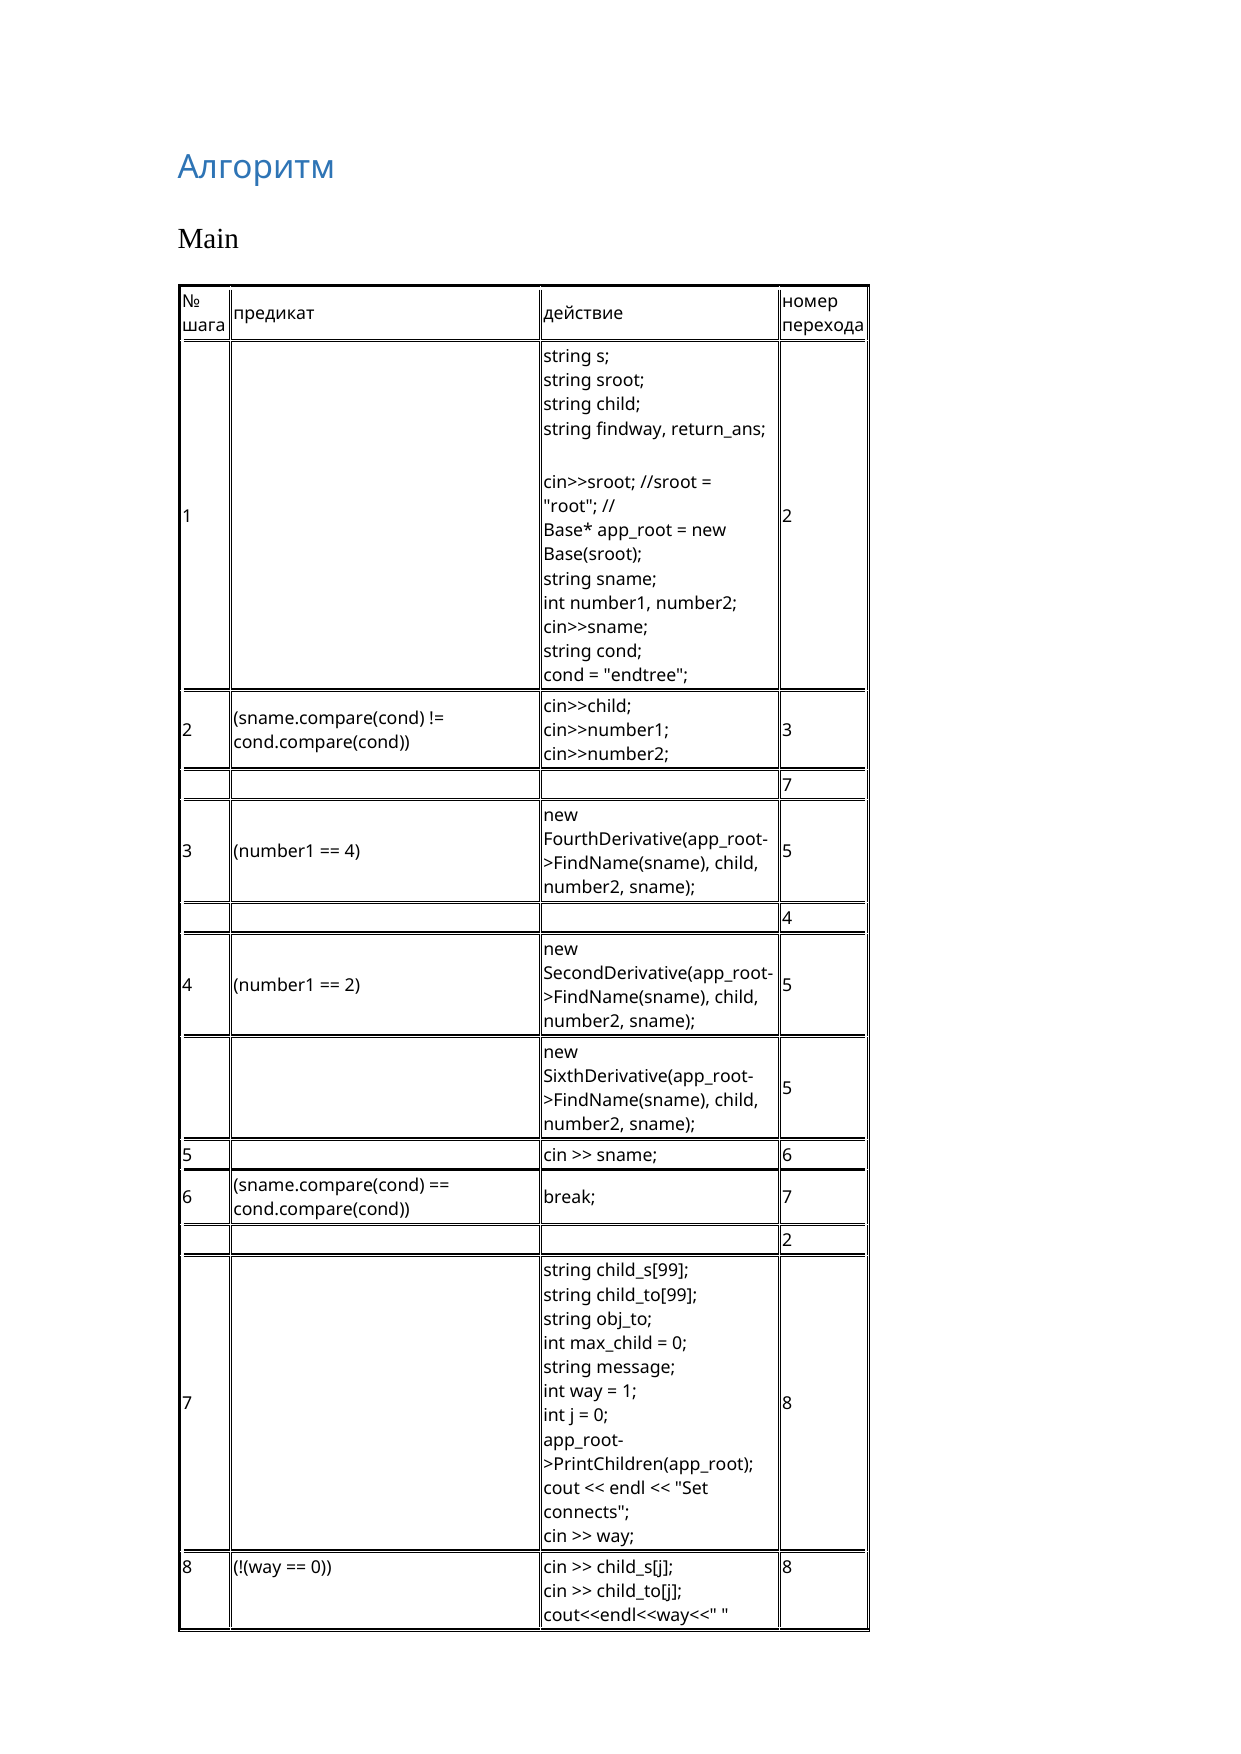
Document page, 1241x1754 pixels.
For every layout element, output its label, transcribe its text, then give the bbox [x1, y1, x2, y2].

table_cell [542, 904, 778, 931]
table_cell 6 [781, 1137, 867, 1168]
table_cell [232, 1226, 539, 1253]
table_cell (number1 == 2) [232, 935, 539, 1034]
table_cell new FourthDerivative(app_root->FindName(sname), child, number2, sname); [542, 801, 778, 901]
table_cell [232, 342, 539, 688]
table_cell 2 [181, 688, 229, 767]
table_cell 8 [781, 1253, 867, 1549]
table_cell (!(way == 0)) [231, 1553, 541, 1628]
table_header предикат [231, 287, 541, 339]
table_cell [542, 1257, 778, 1549]
table_cell (number1 == 4) [232, 801, 539, 901]
table_cell 5 [781, 931, 867, 1034]
table_cell [232, 904, 539, 931]
table_cell break; [542, 1171, 778, 1222]
table_cell [542, 771, 778, 798]
table_cell new SecondDerivative(app_root->FindName(sname), child, number2, sname); [542, 935, 778, 1034]
subtitle Алгоритм [177, 143, 1152, 188]
table_cell 7 [781, 1168, 868, 1222]
table_cell [181, 767, 229, 798]
table_cell [542, 1226, 778, 1253]
table_cell cin >> sname; [542, 1141, 778, 1168]
table_cell 4 [780, 901, 868, 931]
table_cell new SixthDerivative(app_root->FindName(sname), child, number2, sname); [542, 1038, 778, 1137]
table_cell 3 [781, 688, 867, 767]
table_cell 7 [181, 1253, 229, 1549]
table_cell 7 [781, 767, 867, 798]
table_cell (sname.compare(cond) == cond.compare(cond)) [232, 1171, 539, 1222]
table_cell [541, 1553, 779, 1628]
table_cell 4 [181, 931, 229, 1034]
table_cell [232, 771, 539, 798]
table_header действие [541, 287, 779, 339]
table_cell 1 [180, 339, 231, 688]
table_cell cin>>child; cin>>number1; cin>>number2; [542, 692, 778, 767]
table_cell 2 [781, 1223, 867, 1253]
table_cell 2 [780, 339, 868, 688]
table_cell 5 [780, 798, 868, 901]
table_cell [232, 1141, 539, 1168]
table_cell [180, 901, 231, 931]
table_cell 3 [180, 798, 231, 901]
table_cell 8 [780, 1549, 867, 1628]
table_header № шага [181, 287, 231, 339]
table_cell [181, 1034, 229, 1137]
table_cell (sname.compare(cond) != cond.compare(cond)) [232, 692, 539, 767]
table_cell string s; string sroot; string child; string findway, return_ans; cin>>sroot; //sroot = "root"; // Base* app_root = new Base(sroot); string sname; int number1, number2; cin>>sname; string cond; cond = "endtree"; [542, 342, 778, 688]
table_cell 5 [181, 1137, 229, 1168]
table_cell [232, 1257, 539, 1549]
text Main [177, 221, 1152, 255]
table_cell 8 [181, 1549, 231, 1628]
table_header номер перехода [780, 287, 867, 339]
table_cell [181, 1223, 229, 1253]
table_cell 6 [180, 1168, 229, 1222]
table_cell 5 [781, 1034, 867, 1137]
table_cell [232, 1038, 539, 1137]
